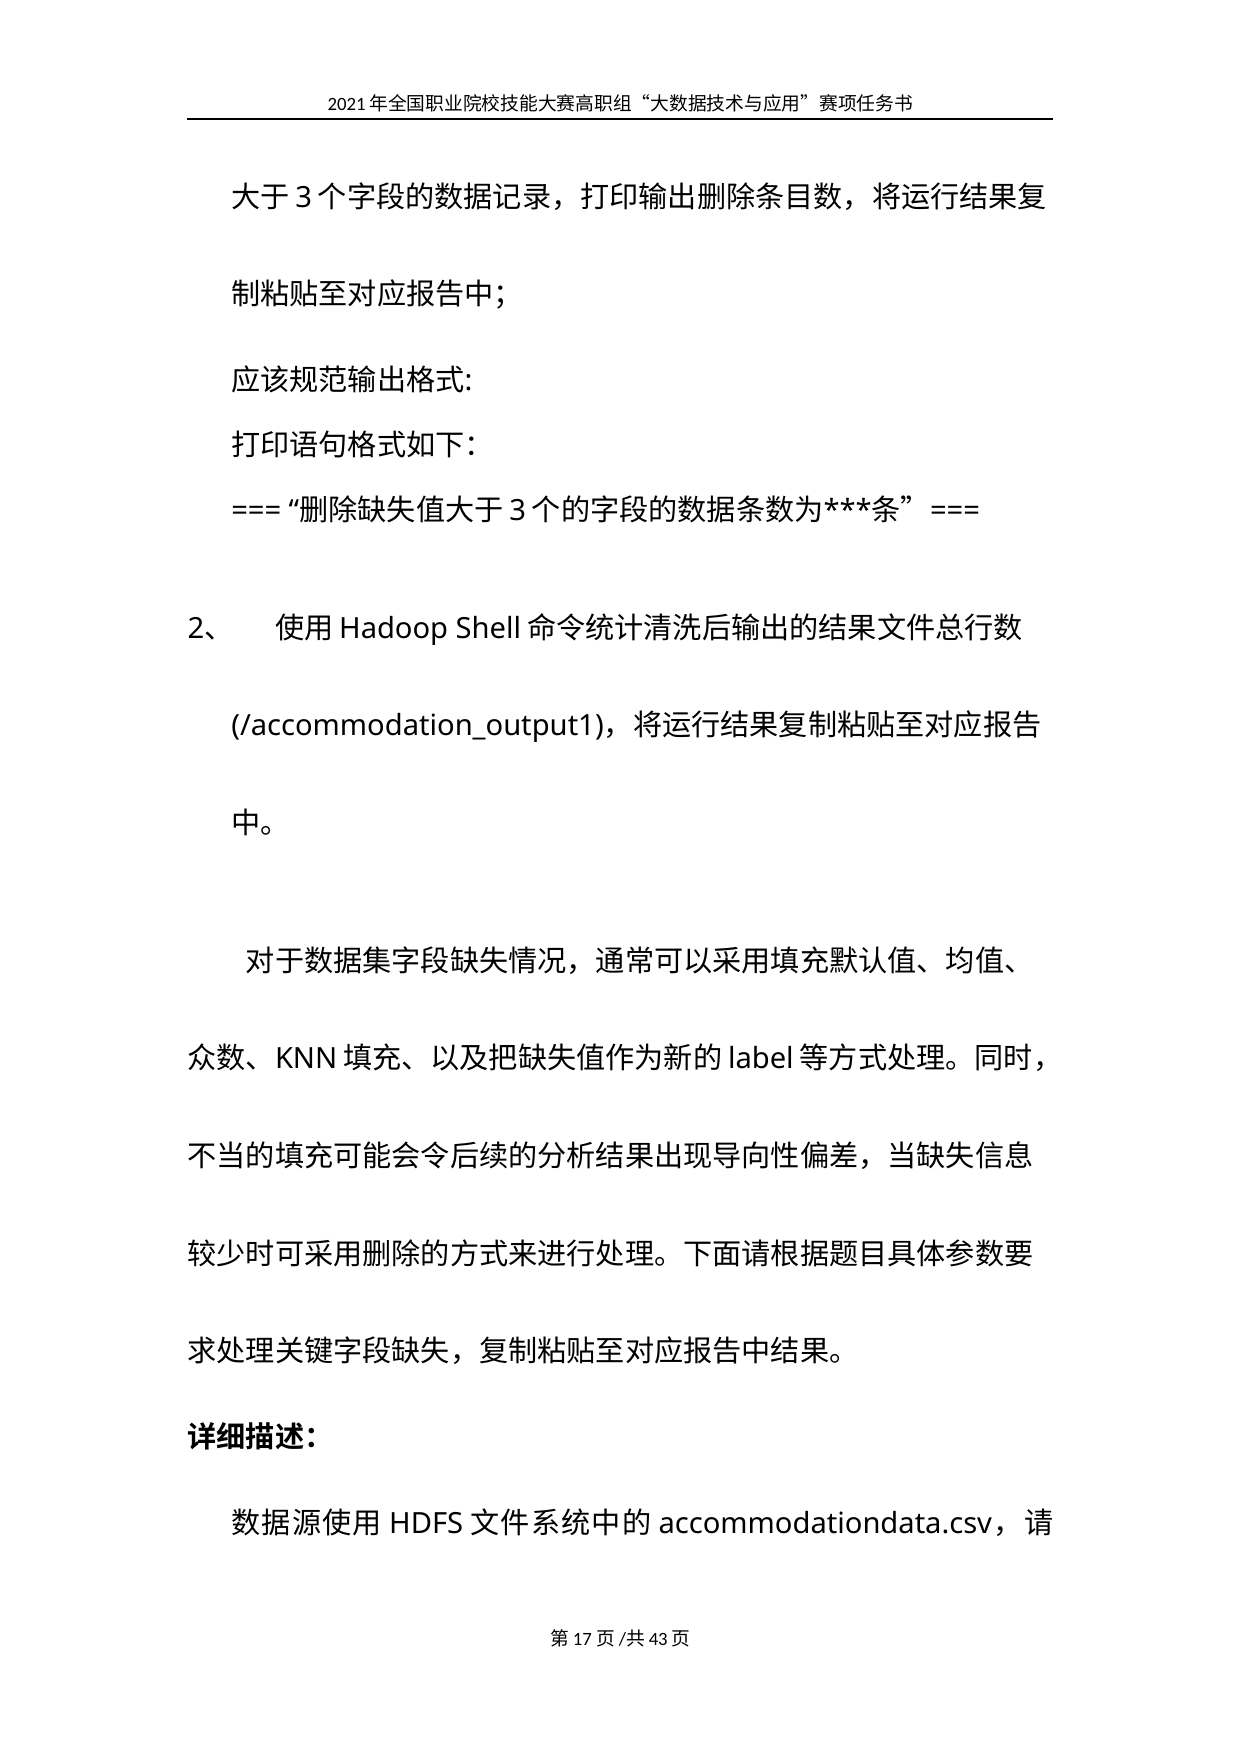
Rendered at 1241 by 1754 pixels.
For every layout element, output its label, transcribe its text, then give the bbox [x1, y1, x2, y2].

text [187, 1489, 1053, 1554]
text 详细描述： [187, 1402, 1053, 1467]
list 应该规范输出格式: [231, 346, 1053, 411]
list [187, 162, 1053, 324]
text 对于数据集字段缺失情况，通常可以采用填充默认值、均值、众数、KNN填充、以及把缺失值作为新的label等方式处理。同时，不当的填充可能会令后续的分析结果出现导向性偏差，当缺失信息较少时可采用删除的方式来进行处理。下面请根据题目具体参数要求处理关键字段缺失，复制粘贴至对应报告中结果。 [187, 926, 1053, 1381]
list === “删除缺失值大于3个的字段的数据条数为***条”=== [231, 476, 1053, 541]
list 打印语句格式如下： [231, 411, 1053, 476]
list 使用Hadoop Shell命令统计清洗后输出的结果文件总行数(/accommodation_output1)，将运行结果复制粘贴至对应报告中。 [187, 593, 1053, 853]
